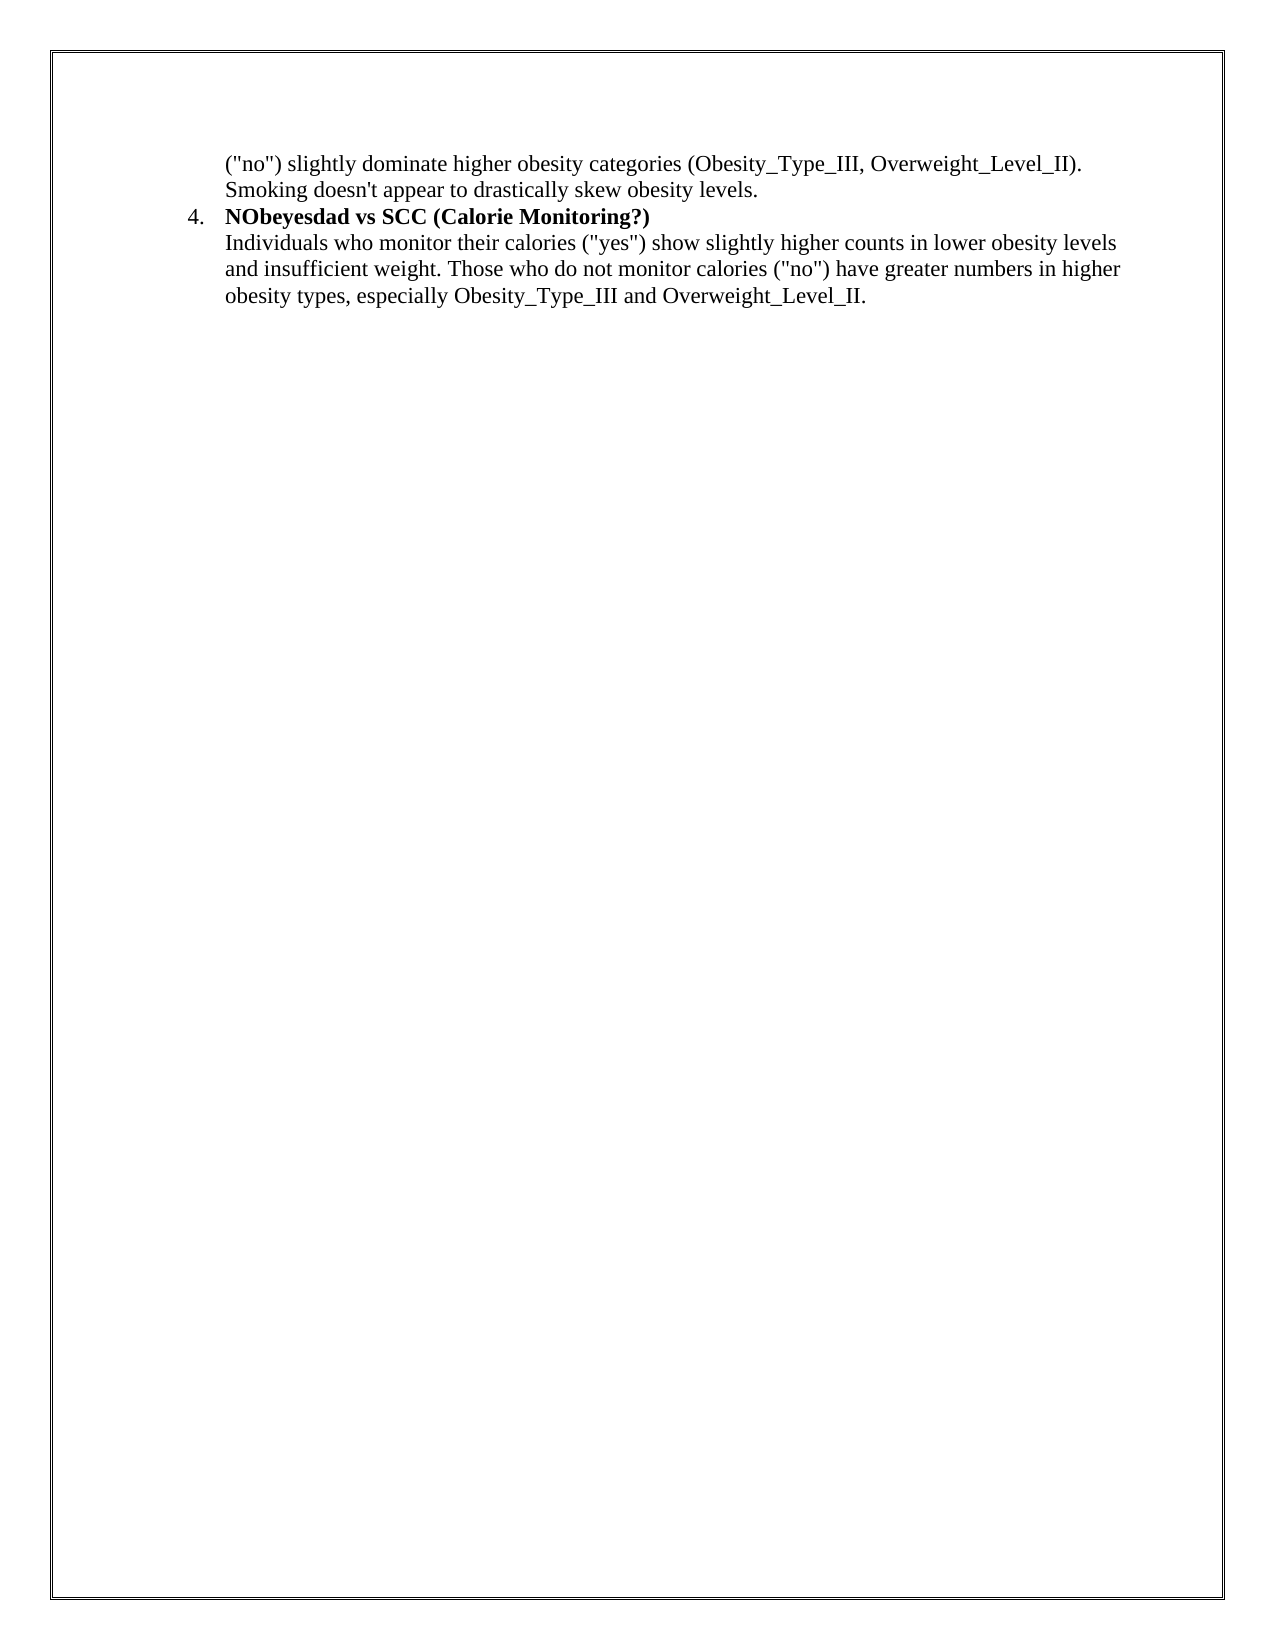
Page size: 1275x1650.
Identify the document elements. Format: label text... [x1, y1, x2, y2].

list NObeyesdad vs SCC (Calorie Monitoring?) Individuals who monitor their calories ("yes") show slightly higher counts in lower obesity levels and insufficient weight. Those who do not monitor calories ("no") have greater numbers in higher obesity types, especially Obesity_Type_III and Overweight_Level_II. [187, 203, 1125, 308]
